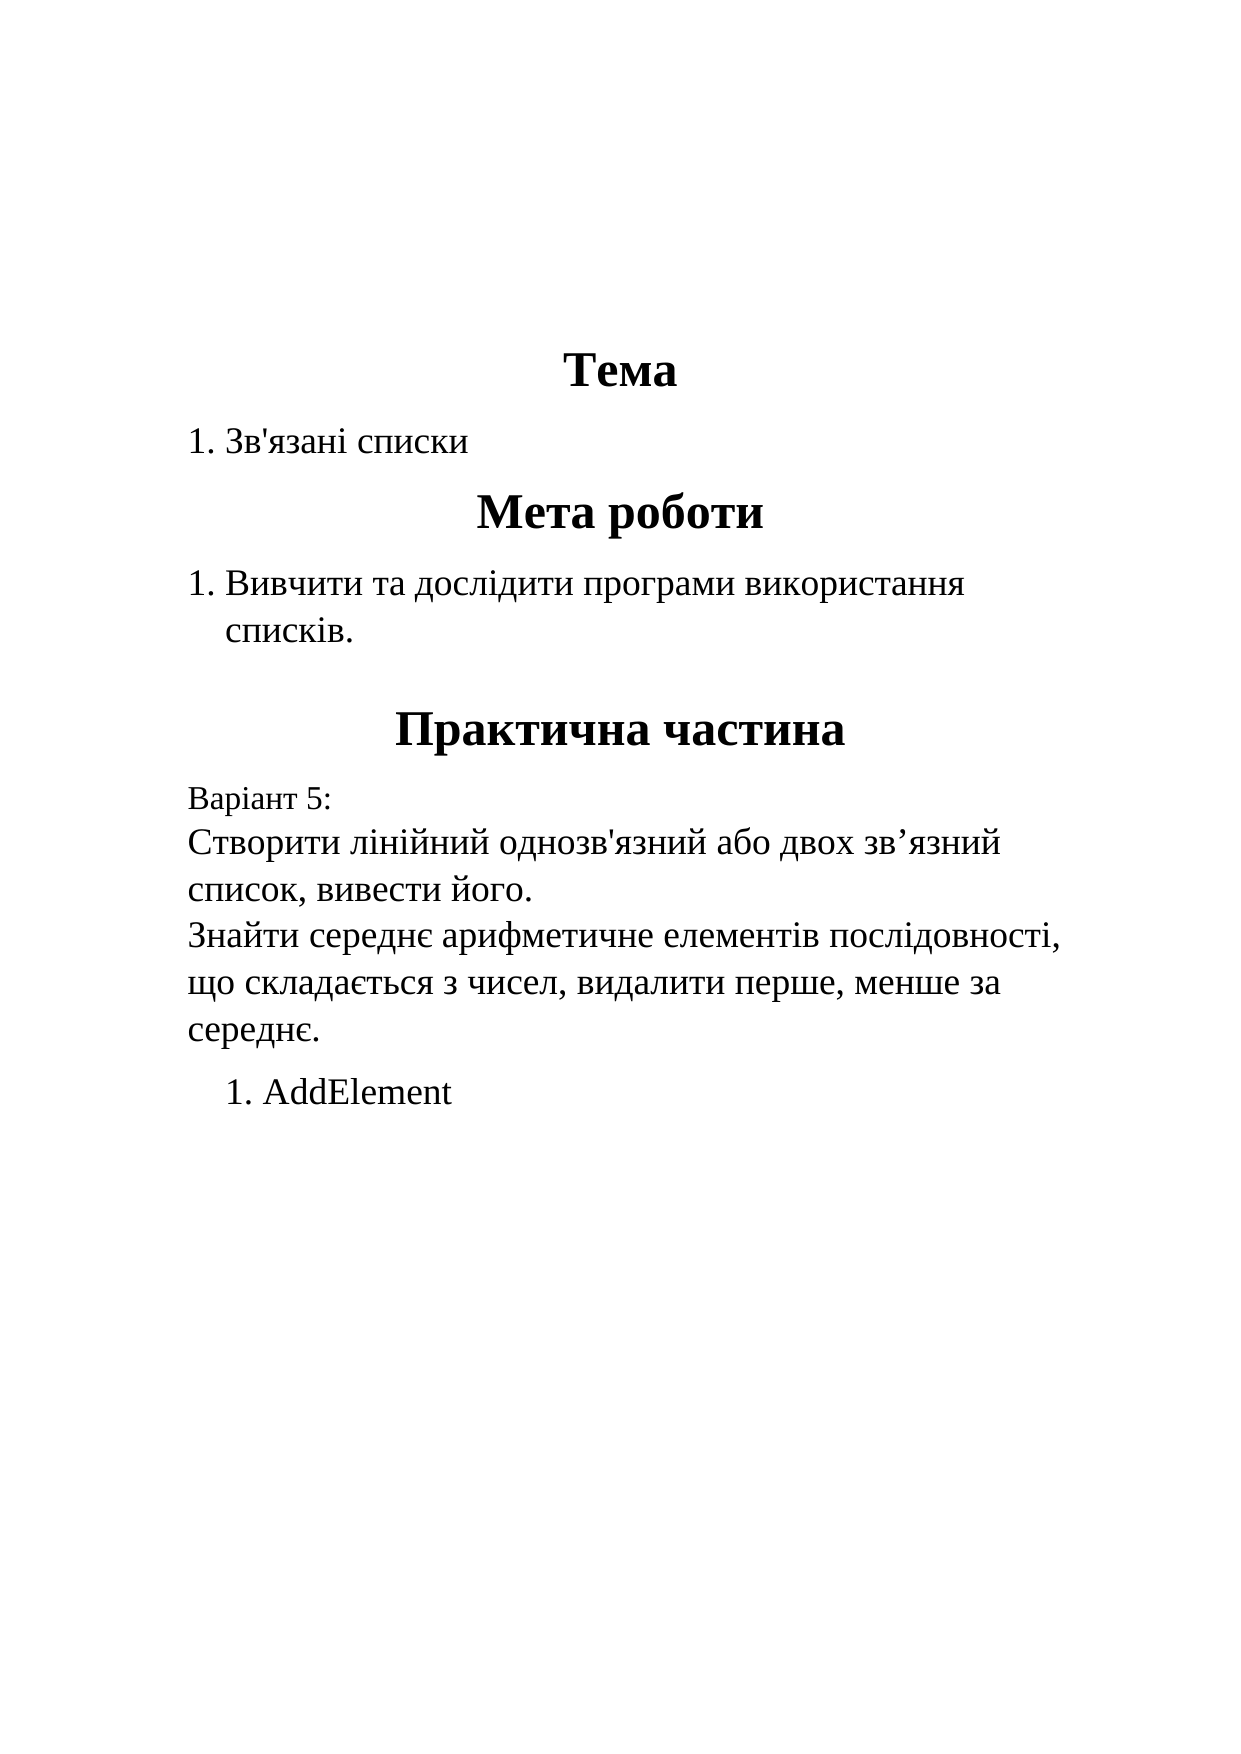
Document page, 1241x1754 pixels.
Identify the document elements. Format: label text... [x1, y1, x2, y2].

list AddElement [225, 1069, 1090, 1142]
text Варіант 5: Створити лінійний однозв'язний або двох зв’язний список, вивести його. Знайти середнє арифметичне елементів послідовності, що складається з чисел, видалити перше, менше за середнє. [187, 778, 1090, 1049]
text Практична частина [150, 699, 1090, 757]
text Тема [150, 340, 1090, 397]
list Зв'язані списки [187, 418, 1090, 462]
text Мета роботи [150, 482, 1090, 539]
list Вивчити та дослідити програми використання списків. [187, 560, 1090, 680]
